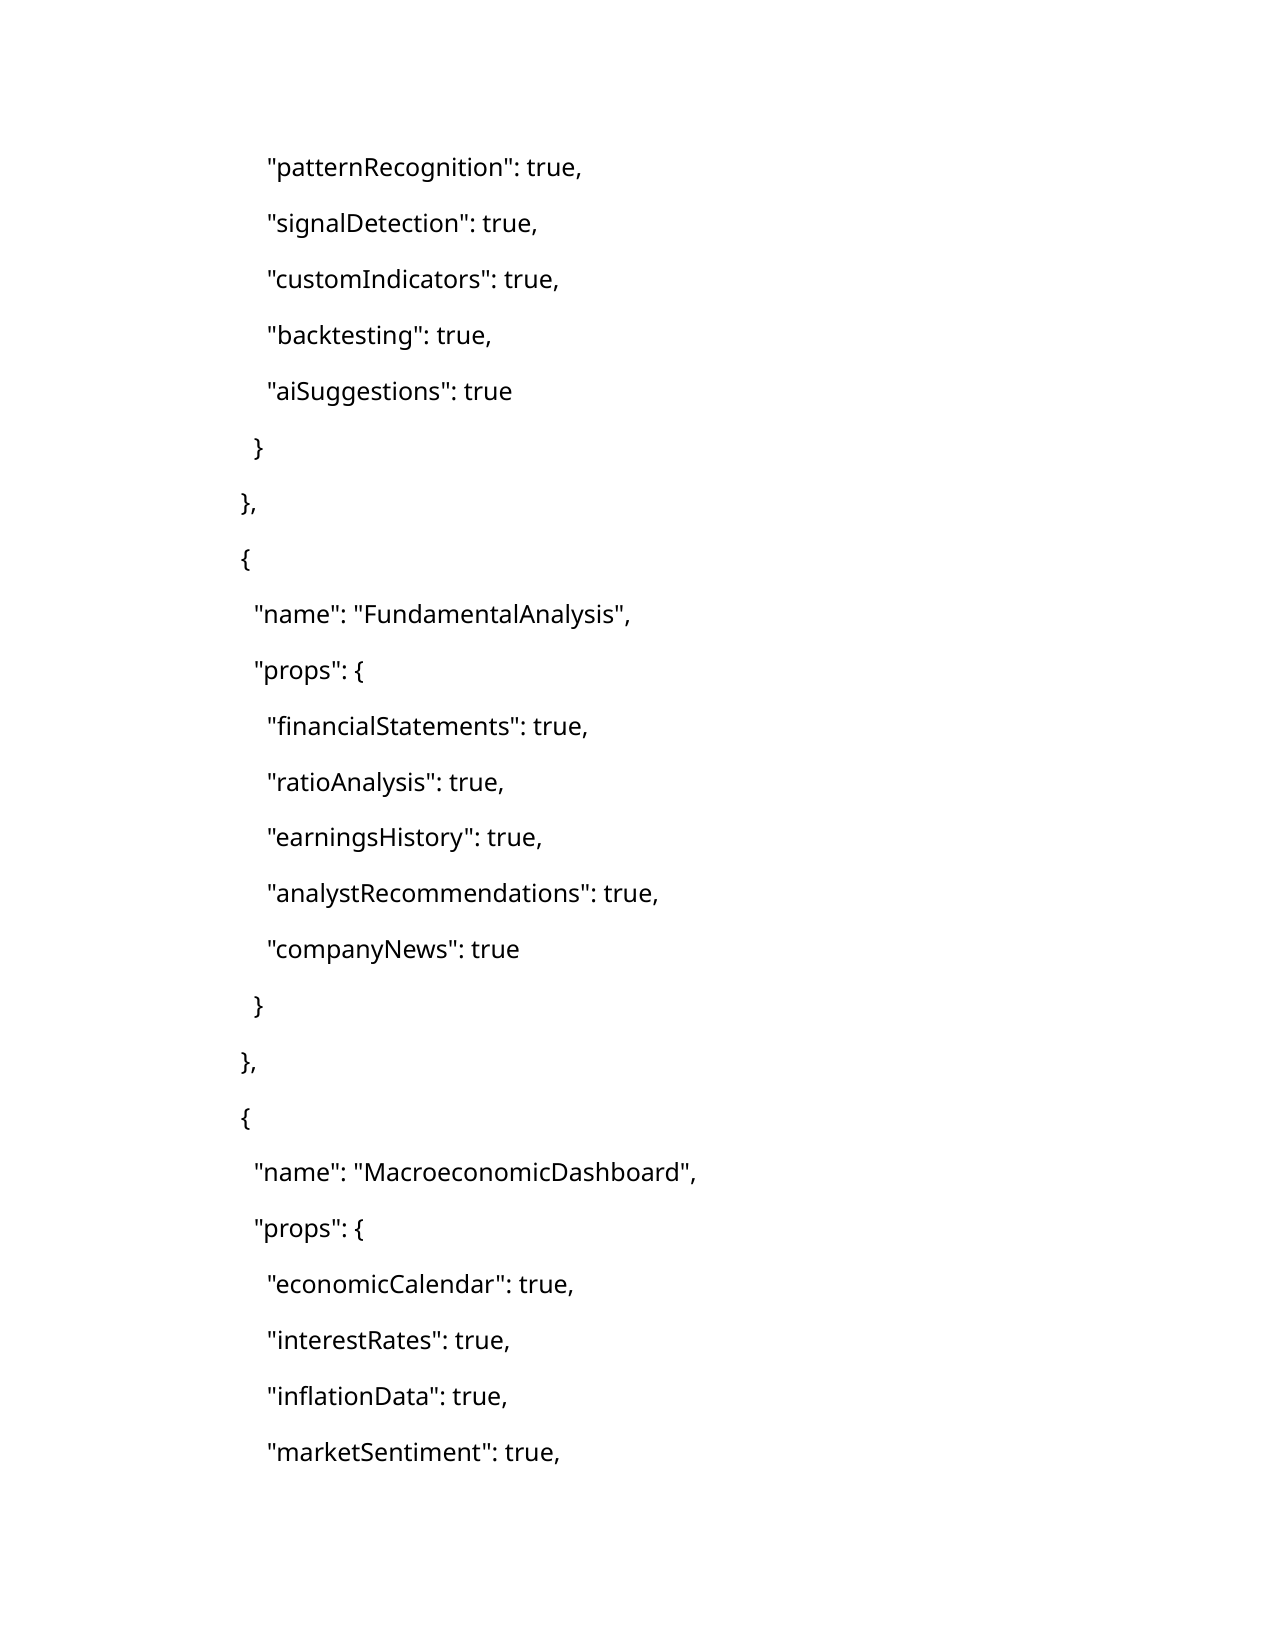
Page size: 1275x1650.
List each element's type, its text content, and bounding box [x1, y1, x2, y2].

text "props": { [150, 652, 1125, 687]
text "aiSuggestions": true [150, 373, 1125, 407]
text "customIndicators": true, [150, 262, 1125, 296]
text { [150, 1099, 1125, 1133]
text "earningsHistory": true, [150, 820, 1125, 854]
text "patternRecognition": true, [150, 150, 1125, 184]
text "name": "MacroeconomicDashboard", [150, 1155, 1125, 1189]
text "financialStatements": true, [150, 708, 1125, 742]
text "backtesting": true, [150, 317, 1125, 352]
text "signalDetection": true, [150, 206, 1125, 240]
text "props": { [150, 1211, 1125, 1245]
text }, [150, 1043, 1125, 1077]
text { [150, 541, 1125, 575]
text "companyNews": true [150, 932, 1125, 966]
text "economicCalendar": true, [150, 1267, 1125, 1301]
text "analystRecommendations": true, [150, 876, 1125, 910]
text "marketSentiment": true, [150, 1434, 1125, 1468]
text "inflationData": true, [150, 1378, 1125, 1412]
text "interestRates": true, [150, 1322, 1125, 1357]
text } [150, 429, 1125, 463]
text } [150, 987, 1125, 1022]
text "name": "FundamentalAnalysis", [150, 597, 1125, 631]
text "ratioAnalysis": true, [150, 764, 1125, 798]
text }, [150, 485, 1125, 519]
